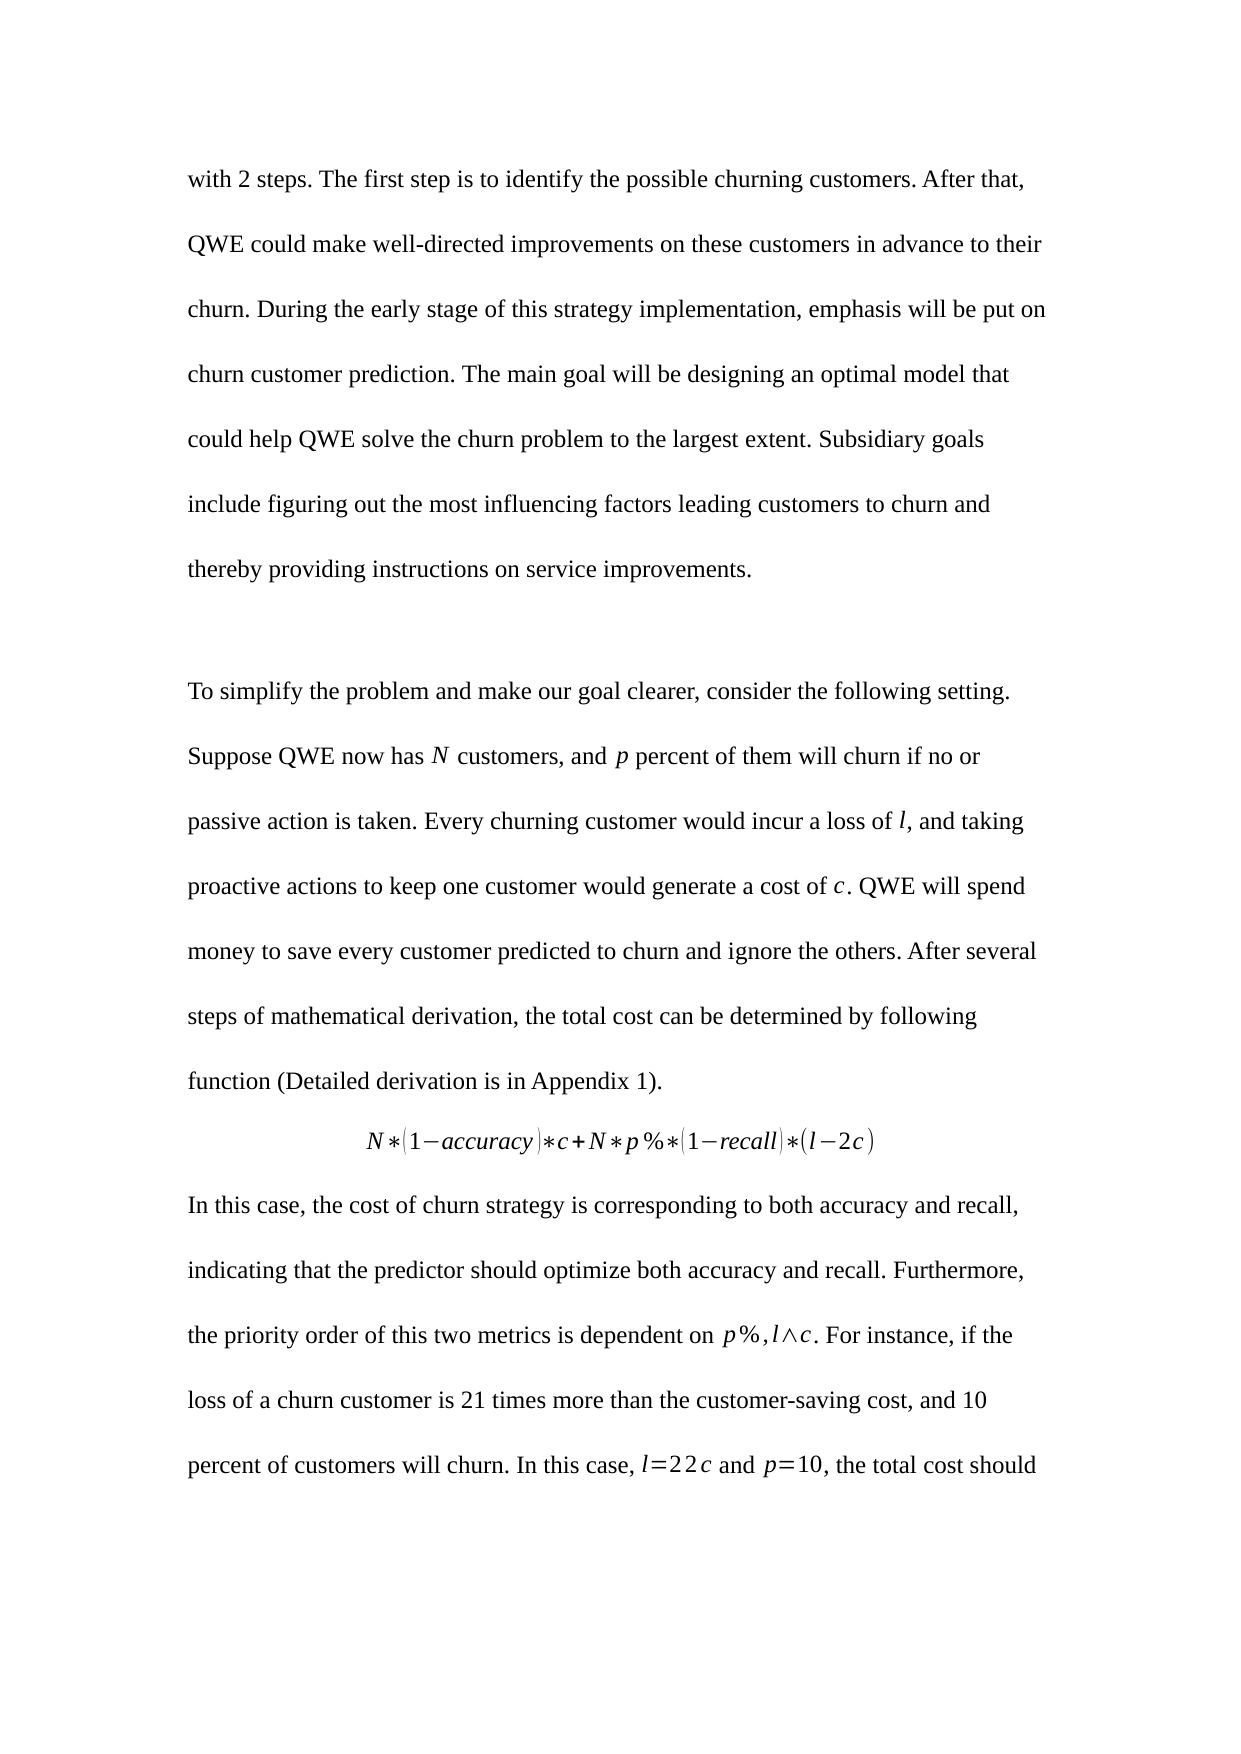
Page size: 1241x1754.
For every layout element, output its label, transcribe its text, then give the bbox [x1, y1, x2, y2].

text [187, 1188, 1053, 1481]
text To simplify the problem and make our goal clearer, consider the following setting. Suppose QWE now has customers, and percent of them will churn if no or passive action is taken. Every churning customer would incur a loss of , and taking proactive actions to keep one customer would generate a cost of . QWE will spend money to save every customer predicted to churn and ignore the others. After several steps of mathematical derivation, the total cost can be determined by following function (Detailed derivation is in Appendix 1). [187, 674, 1053, 1097]
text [187, 162, 1053, 584]
